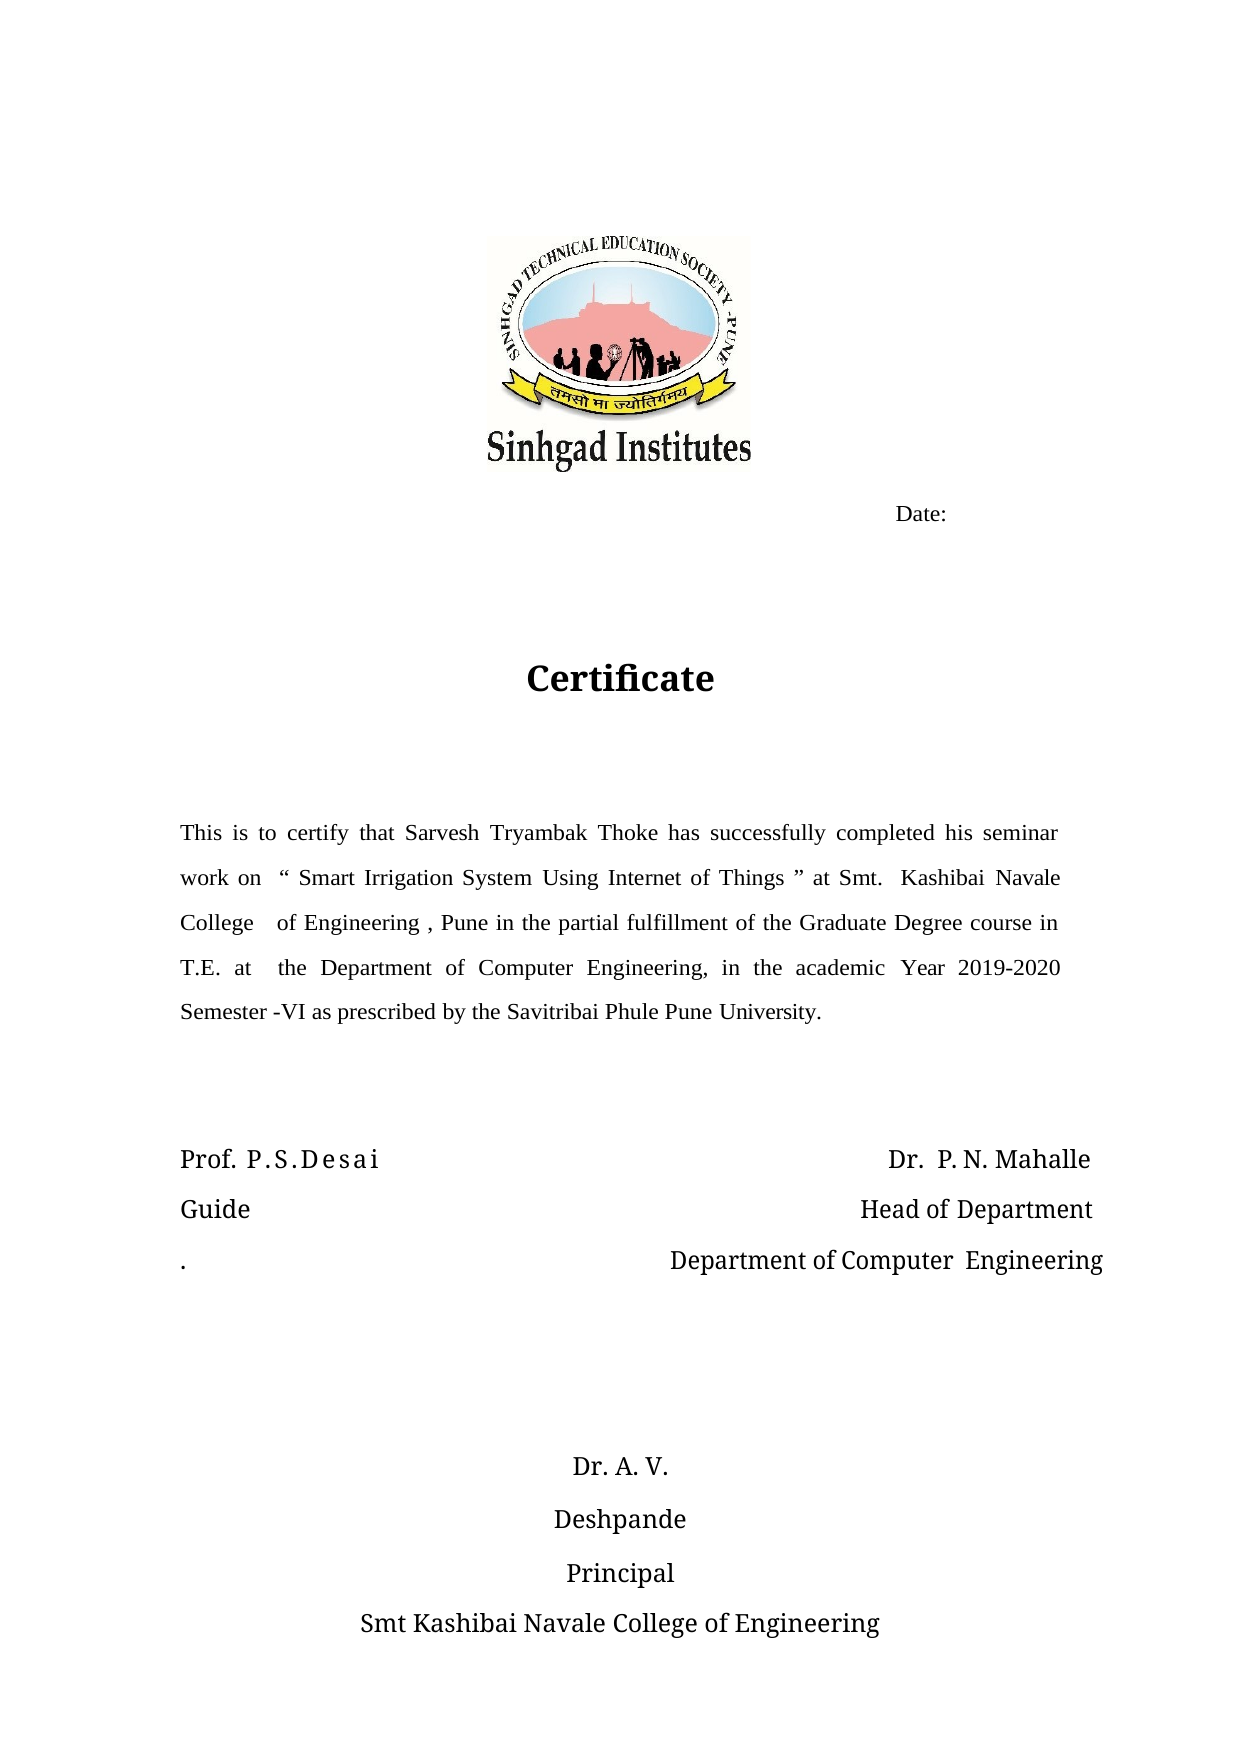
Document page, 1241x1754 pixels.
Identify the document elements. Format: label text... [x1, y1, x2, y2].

text Smt Kashibai Navale College of Engineering [287, 1609, 953, 1638]
picture [486, 236, 751, 472]
text Prof. P.S.Desai Dr. P. N. Mahalle [180, 1141, 1123, 1175]
text . Department of Computer Engineering [180, 1243, 1123, 1277]
subtitle Certificate [287, 653, 954, 701]
text Dr. A. V. Deshpande Principal [506, 1448, 734, 1590]
text Date: [169, 499, 947, 526]
text This is to certify that Sarvesh Tryambak Thoke has successfully completed his seminar work on “ Smart Irrigation System Using Internet of Things ” at Smt. Kashibai Navale College of Engineering , Pune in the partial fulfillment of the Graduate Degree course in T.E. at the Department of Computer Engineering, in the academic Year 2019-2020 Semester -VI as prescribed by the Savitribai Phule Pune University. [180, 819, 1061, 1025]
text Guide Head of Department [180, 1192, 1123, 1226]
